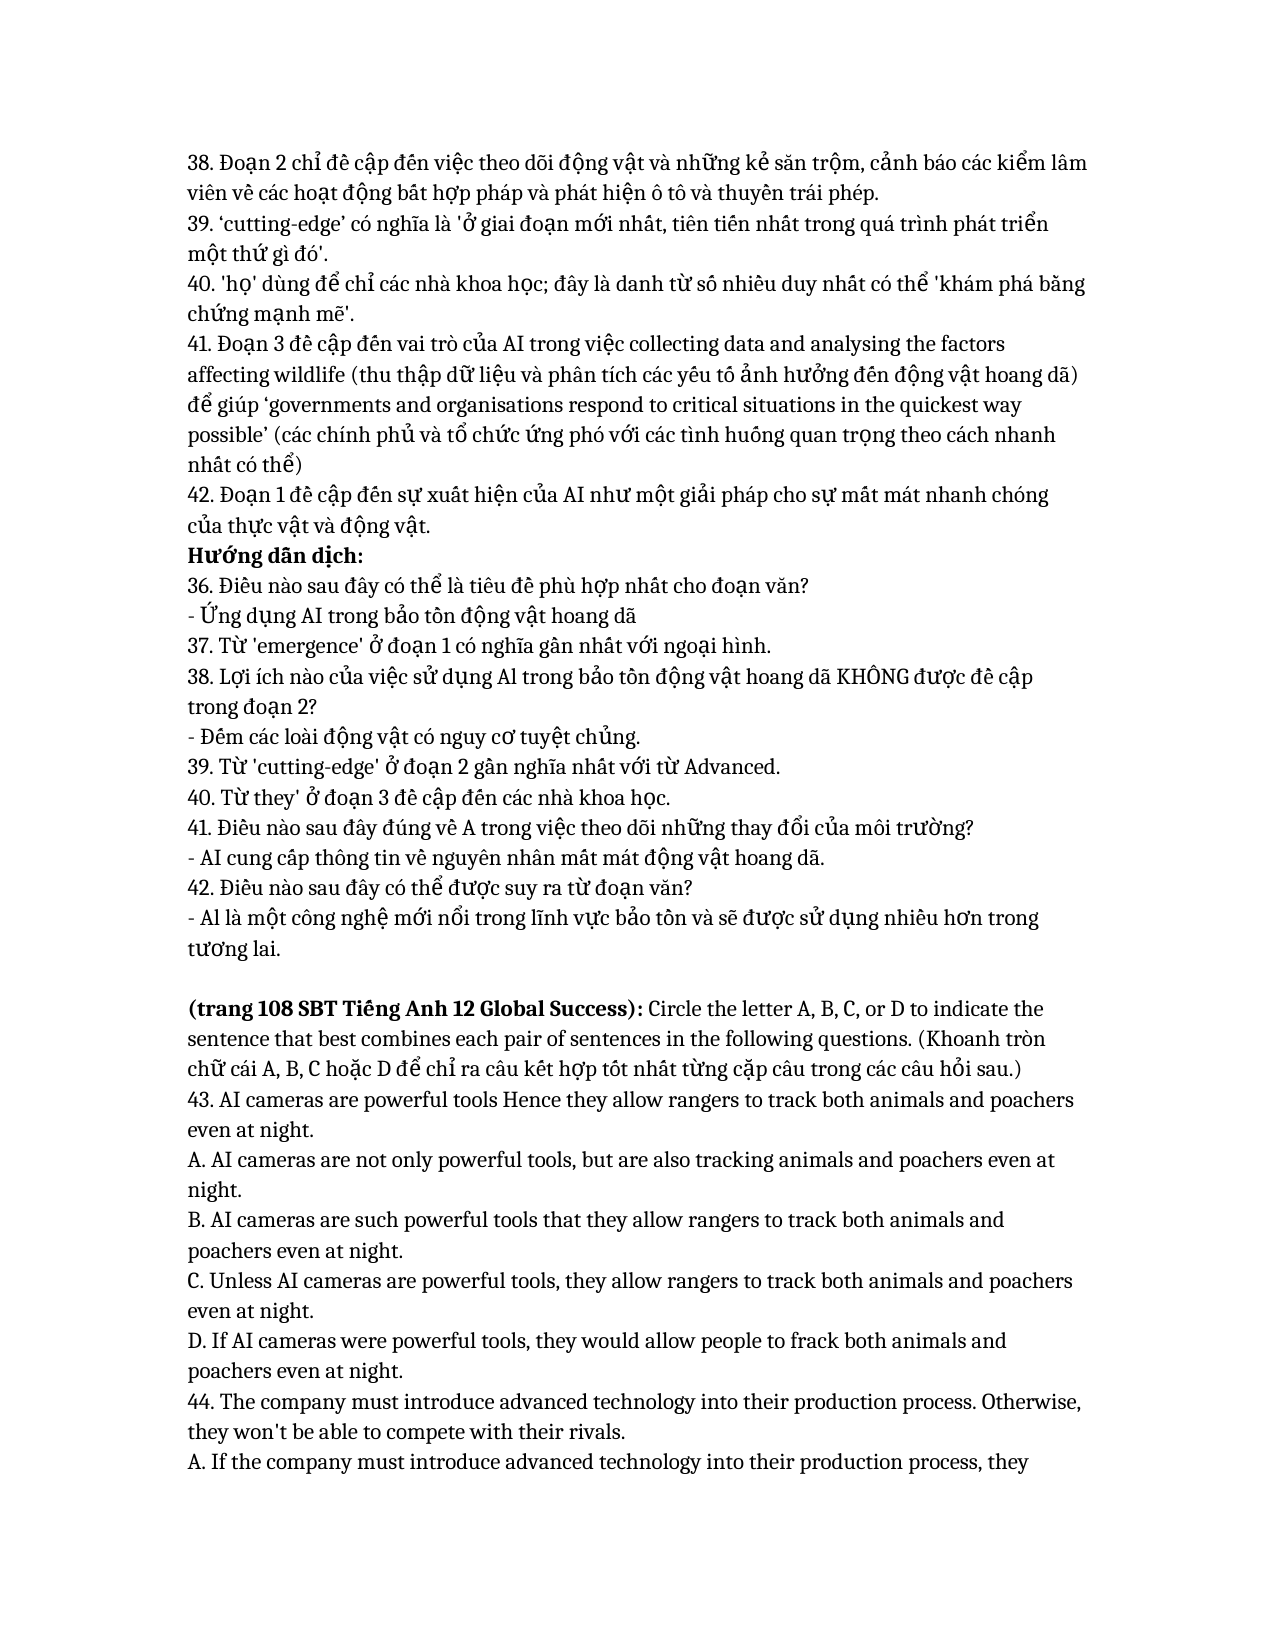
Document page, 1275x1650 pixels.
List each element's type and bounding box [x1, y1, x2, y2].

text [187, 150, 1087, 1475]
